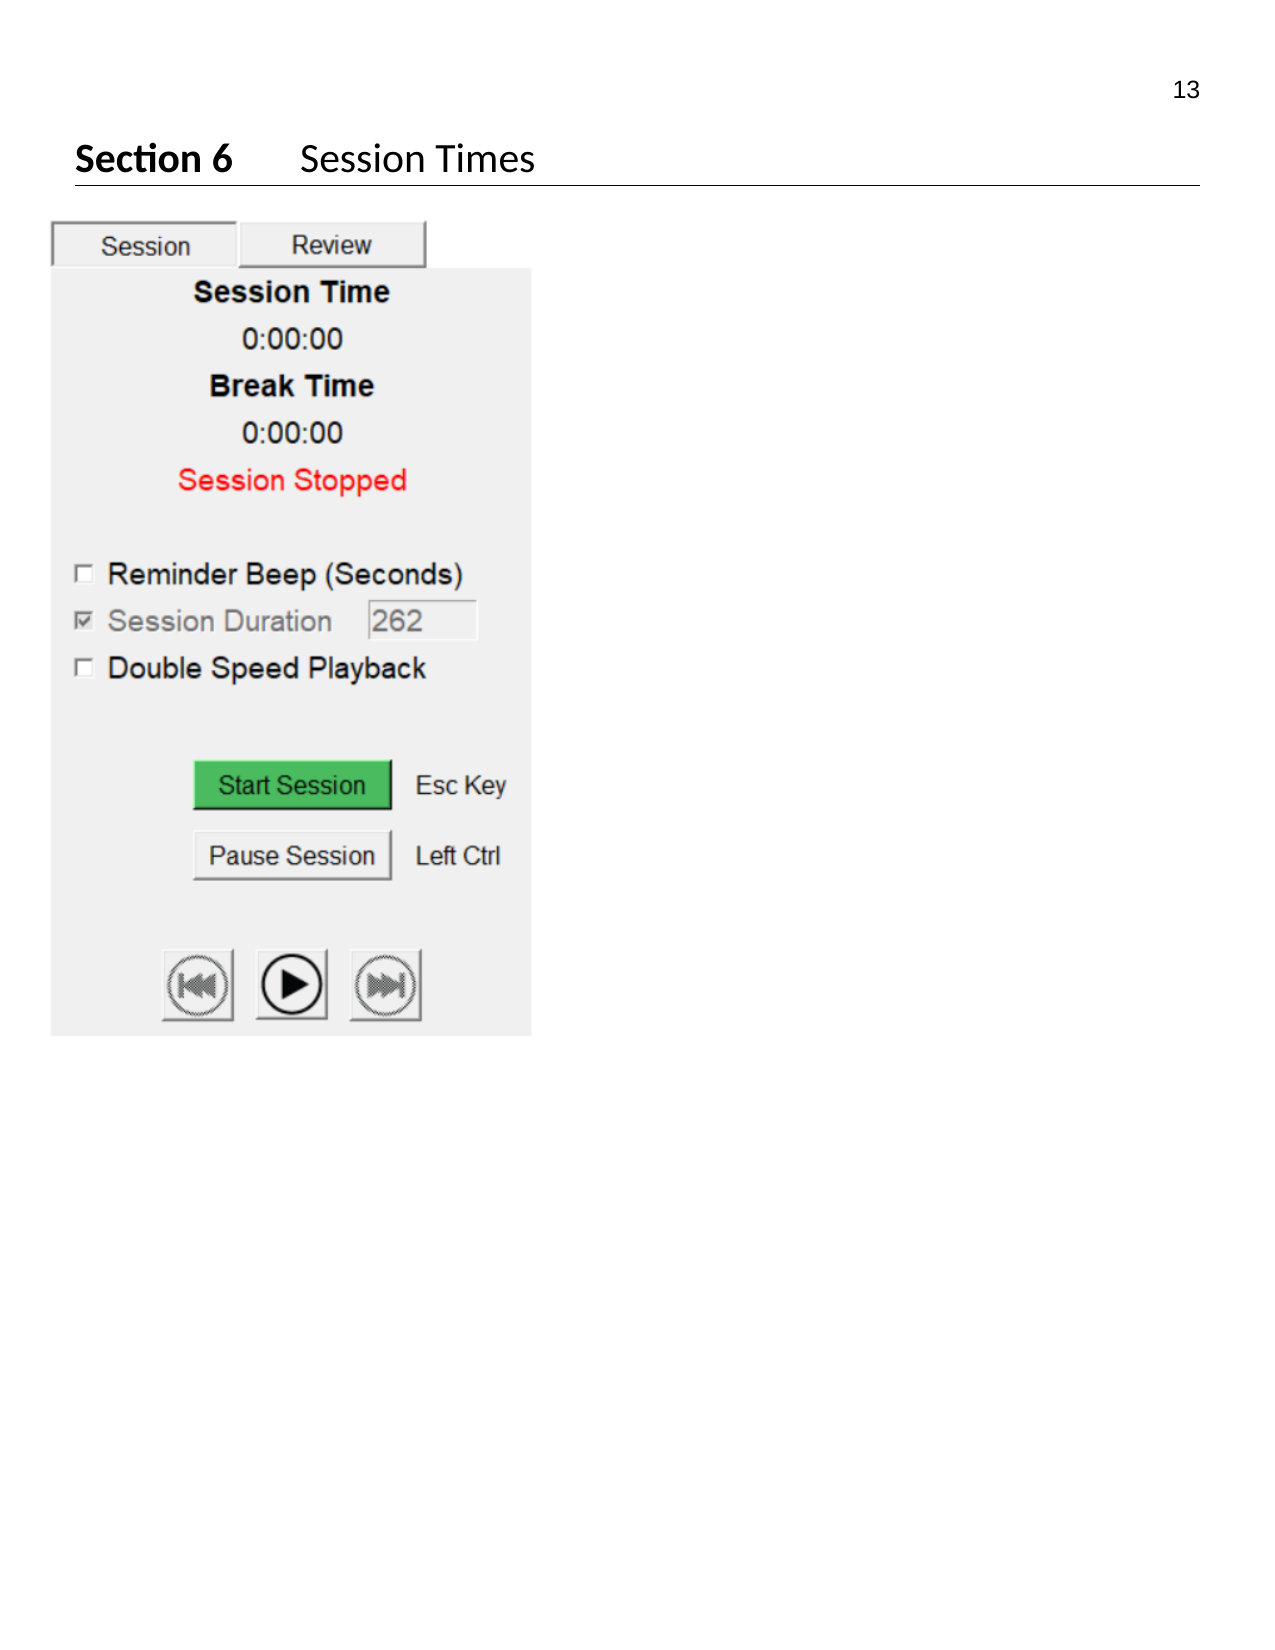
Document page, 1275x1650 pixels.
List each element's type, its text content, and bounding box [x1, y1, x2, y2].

picture [45, 212, 537, 1036]
text Section 6 Session Times [75, 132, 1200, 185]
